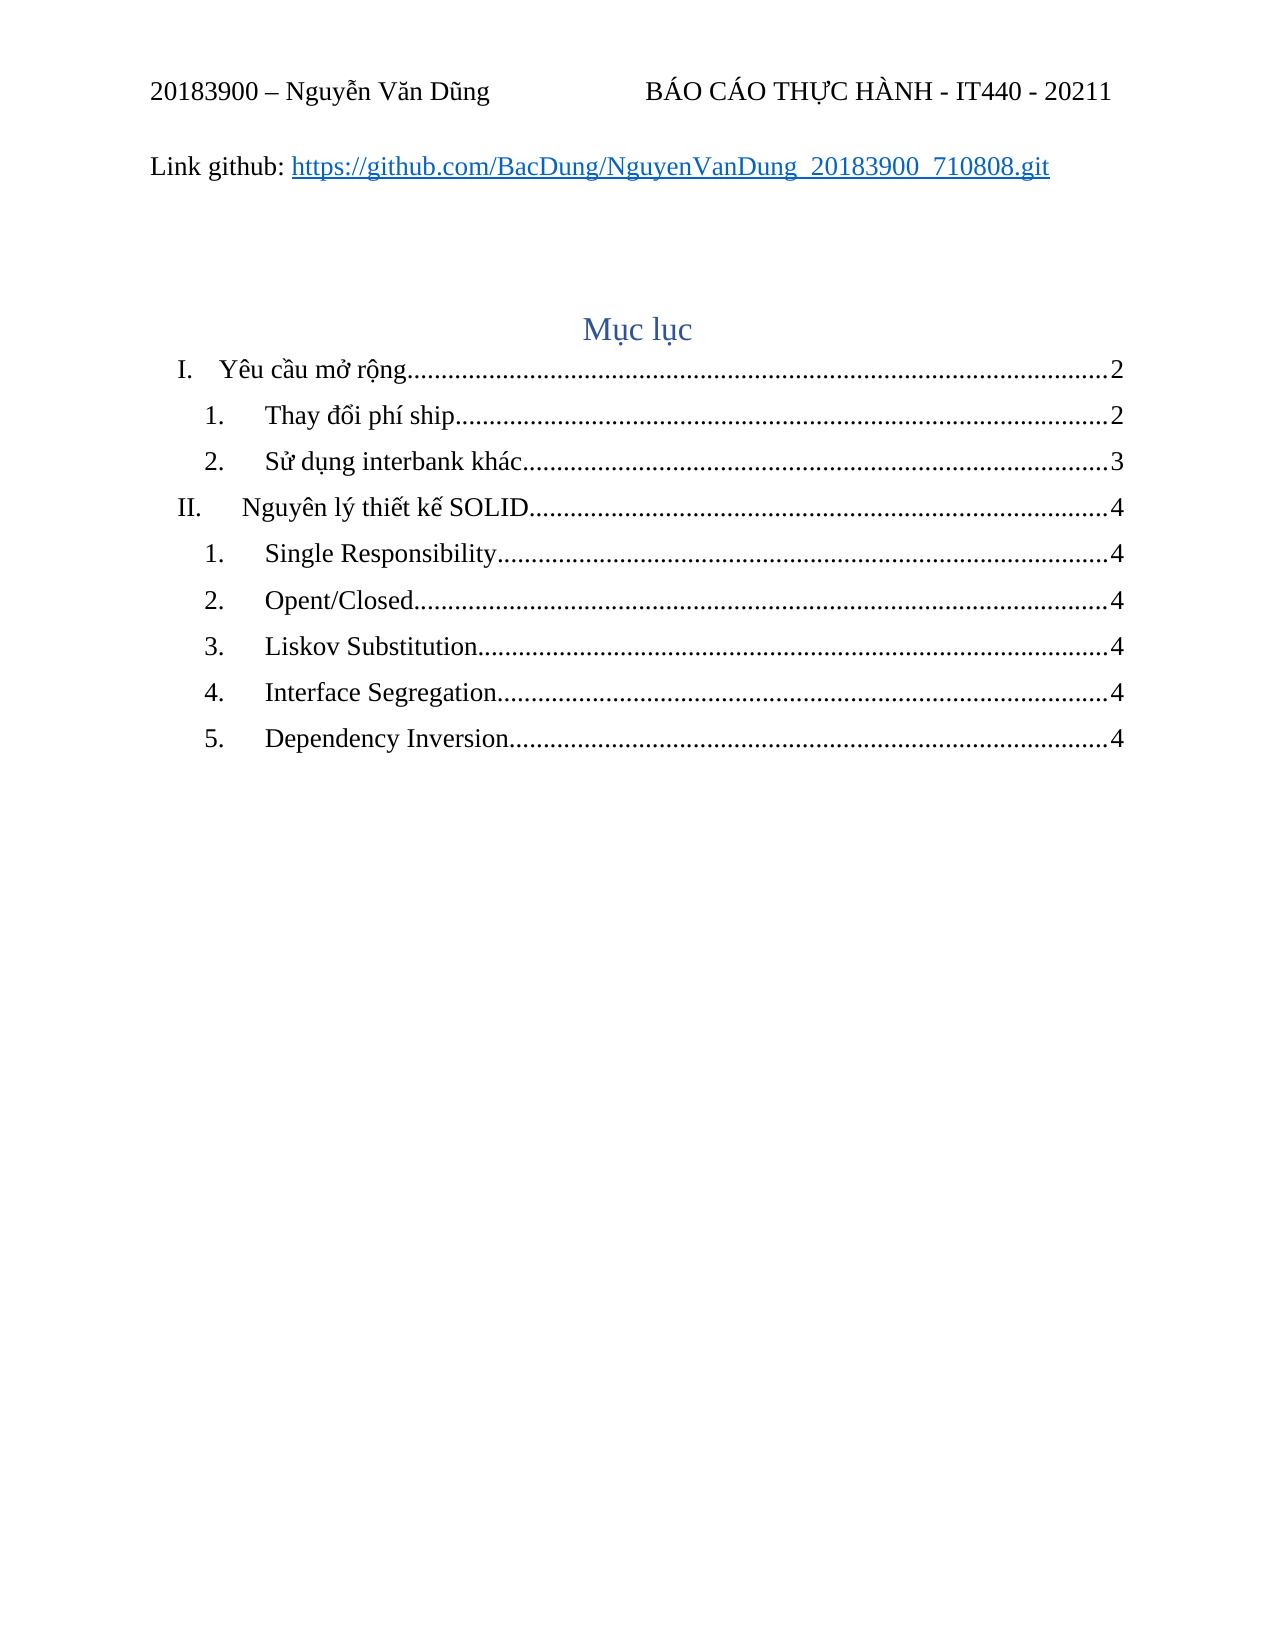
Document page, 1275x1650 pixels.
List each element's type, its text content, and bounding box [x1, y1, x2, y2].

text Link github: https://github.com/BacDung/NguyenVanDung_20183900_710808.git [150, 150, 1125, 181]
